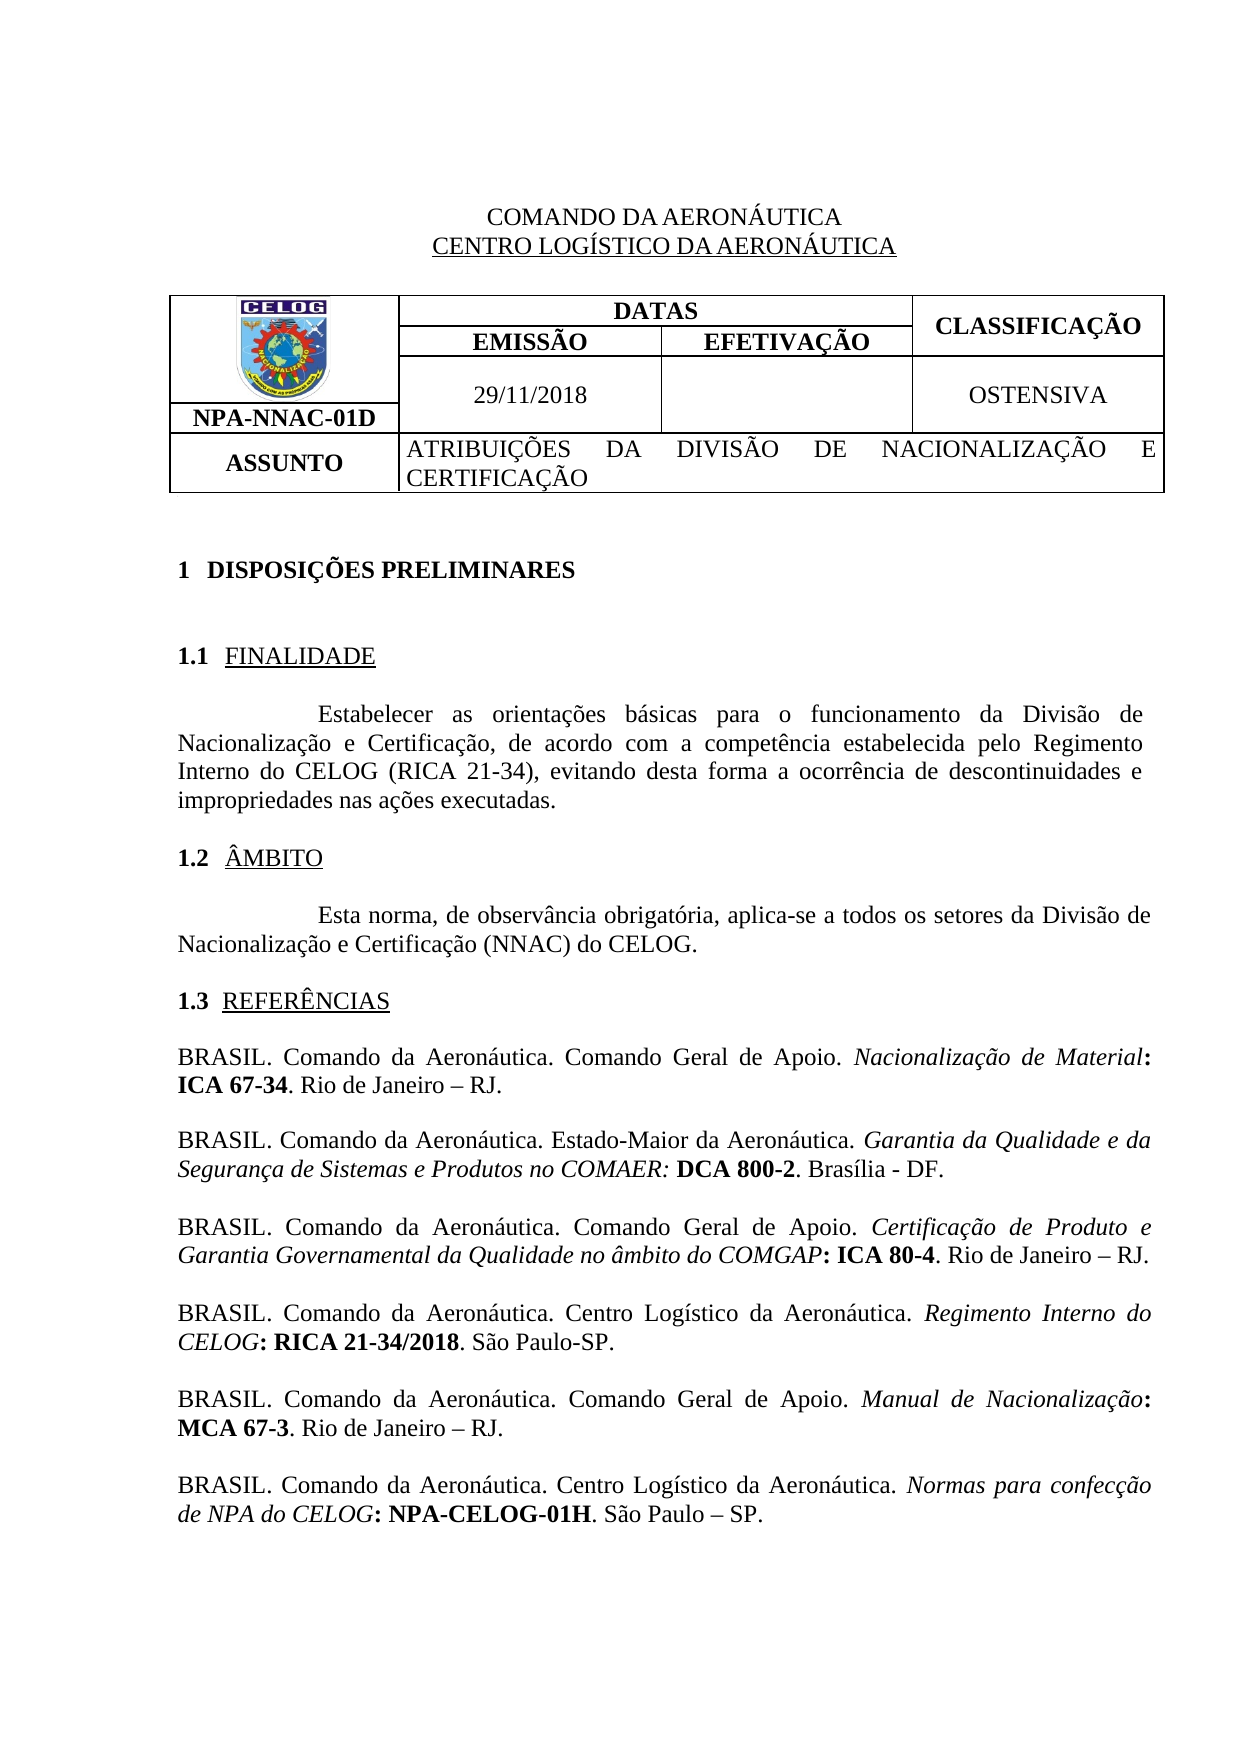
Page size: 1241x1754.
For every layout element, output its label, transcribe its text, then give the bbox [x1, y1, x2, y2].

list FINALIDADE [177, 641, 1152, 670]
text BRASIL. Comando da Aeronáutica. Comando Geral de Apoio. Nacionalização de Material: ICA 67-34. Rio de Janeiro – RJ. [177, 1042, 1152, 1099]
table_header [331, 296, 398, 402]
text BRASIL. Comando da Aeronáutica. Centro Logístico da Aeronáutica. Regimento Interno do CELOG: RICA 21-34/2018. São Paulo-SP. [177, 1298, 1152, 1355]
table_cell EMISSÃO [400, 327, 661, 355]
table_header DATAS [400, 296, 912, 325]
picture [236, 296, 331, 402]
table_cell 29/11/2018 [400, 357, 661, 432]
text Estabelecer as orientações básicas para o funcionamento da Divisão de Nacionalização e Certificação, de acordo com a competência estabelecida pelo Regimento Interno do CELOG (RICA 21-34), evitando desta forma a ocorrência de descontinuidades e impropriedades nas ações executadas. [177, 699, 1144, 814]
table_cell ASSUNTO [171, 434, 398, 491]
list DISPOSIÇÕES PRELIMINARES [177, 555, 1152, 584]
subtitle COMANDO DA AERONÁUTICA CENTRO LOGÍSTICO DA AERONÁUTICA [177, 202, 1152, 260]
table_cell [662, 357, 912, 432]
table_cell EFETIVAÇÃO [662, 327, 912, 355]
list ÂMBITO [177, 843, 1152, 871]
table_cell OSTENSIVA [913, 357, 1163, 432]
table_header CLASSIFICAÇÃO [913, 296, 1163, 355]
text BRASIL. Comando da Aeronáutica. Comando Geral de Apoio. Certificação de Produto e Garantia Governamental da Qualidade no âmbito do COMGAP: ICA 80-4. Rio de Janeiro – RJ. [177, 1212, 1152, 1269]
text BRASIL. Comando da Aeronáutica. Centro Logístico da Aeronáutica. Normas para confecção de NPA do CELOG: NPA-CELOG-01H. São Paulo – SP. [177, 1470, 1152, 1528]
table_cell NPA-NNAC-01D [171, 404, 398, 432]
table_header [171, 296, 236, 402]
text Esta norma, de observância obrigatória, aplica-se a todos os setores da Divisão de Nacionalização e Certificação (NNAC) do CELOG. [177, 900, 1152, 958]
list REFERÊNCIAS [177, 986, 1152, 1015]
table_cell ATRIBUIÇÕES DA DIVISÃO DE NACIONALIZAÇÃO E CERTIFICAÇÃO [400, 434, 1163, 491]
text BRASIL. Comando da Aeronáutica. Estado-Maior da Aeronáutica. Garantia da Qualidade e da Segurança de Sistemas e Produtos no COMAER: DCA 800-2. Brasília - DF. [177, 1125, 1152, 1183]
text BRASIL. Comando da Aeronáutica. Comando Geral de Apoio. Manual de Nacionalização: MCA 67-3. Rio de Janeiro – RJ. [177, 1384, 1152, 1442]
